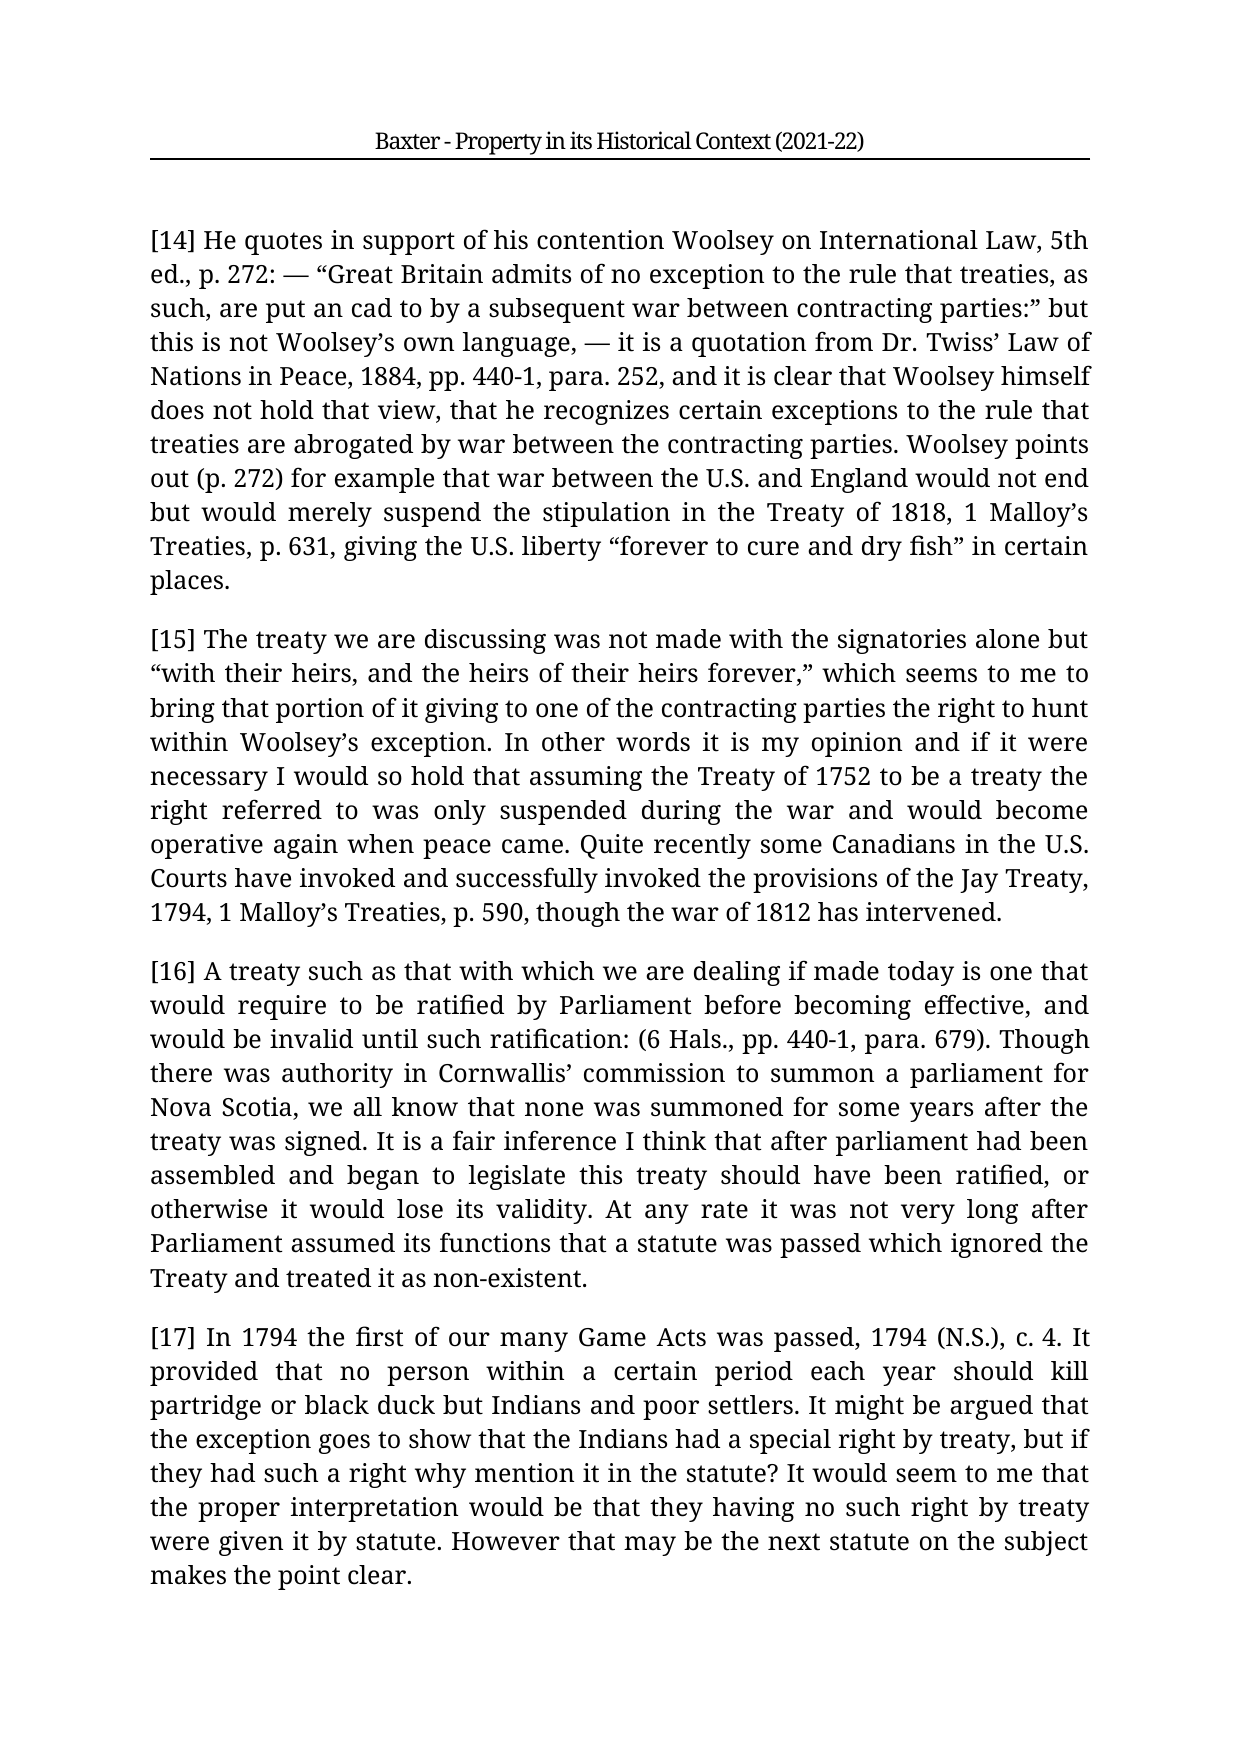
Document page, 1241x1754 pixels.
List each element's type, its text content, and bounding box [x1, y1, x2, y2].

text [17] In 1794 the first of our many Game Acts was passed, 1794 (N.S.), c. 4. It provided that no person within a certain period each year should kill partridge or black duck but Indians and poor settlers. It might be argued that the exception goes to show that the Indians had a special right by treaty, but if they had such a right why mention it in the statute? It would seem to me that the proper interpretation would be that they having no such right by treaty were given it by statute. However that may be the next statute on the subject makes the point clear. [150, 1319, 1090, 1592]
text [14] He quotes in support of his contention Woolsey on International Law, 5th ed., p. 272: — “Great Britain admits of no exception to the rule that treaties, as such, are put an cad to by a subsequent war between contracting parties:” but this is not Woolsey’s own language, — it is a quotation from Dr. Twiss’ Law of Nations in Peace, 1884, pp. 440-1, para. 252, and it is clear that Woolsey himself does not hold that view, that he recognizes certain exceptions to the rule that treaties are abrogated by war between the contracting parties. Woolsey points out (p. 272) for example that war between the U.S. and England would not end but would merely suspend the stipulation in the Treaty of 1818, 1 Malloy’s Treaties, p. 631, giving the U.S. liberty “forever to cure and dry fish” in certain places. [150, 222, 1090, 597]
text [16] A treaty such as that with which we are dealing if made today is one that would require to be ratified by Parliament before becoming effective, and would be invalid until such ratification: (6 Hals., pp. 440-1, para. 679). Though there was authority in Cornwallis’ commission to summon a parliament for Nova Scotia, we all know that none was summoned for some years after the treaty was signed. It is a fair inference I think that after parliament had been assembled and began to legislate this treaty should have been ratified, or otherwise it would lose its validity. At any rate it was not very long after Parliament assumed its functions that a statute was passed which ignored the Treaty and treated it as non-existent. [150, 954, 1090, 1294]
text [15] The treaty we are discussing was not made with the signatories alone but “with their heirs, and the heirs of their heirs forever,” which seems to me to bring that portion of it giving to one of the contracting parties the right to hunt within Woolsey’s exception. In other words it is my opinion and if it were necessary I would so hold that assuming the Treaty of 1752 to be a treaty the right referred to was only suspended during the war and would become operative again when peace came. Quite recently some Canadians in the U.S. Courts have invoked and successfully invoked the provisions of the Jay Treaty, 1794, 1 Malloy’s Treaties, p. 590, though the war of 1812 has intervened. [150, 622, 1090, 929]
